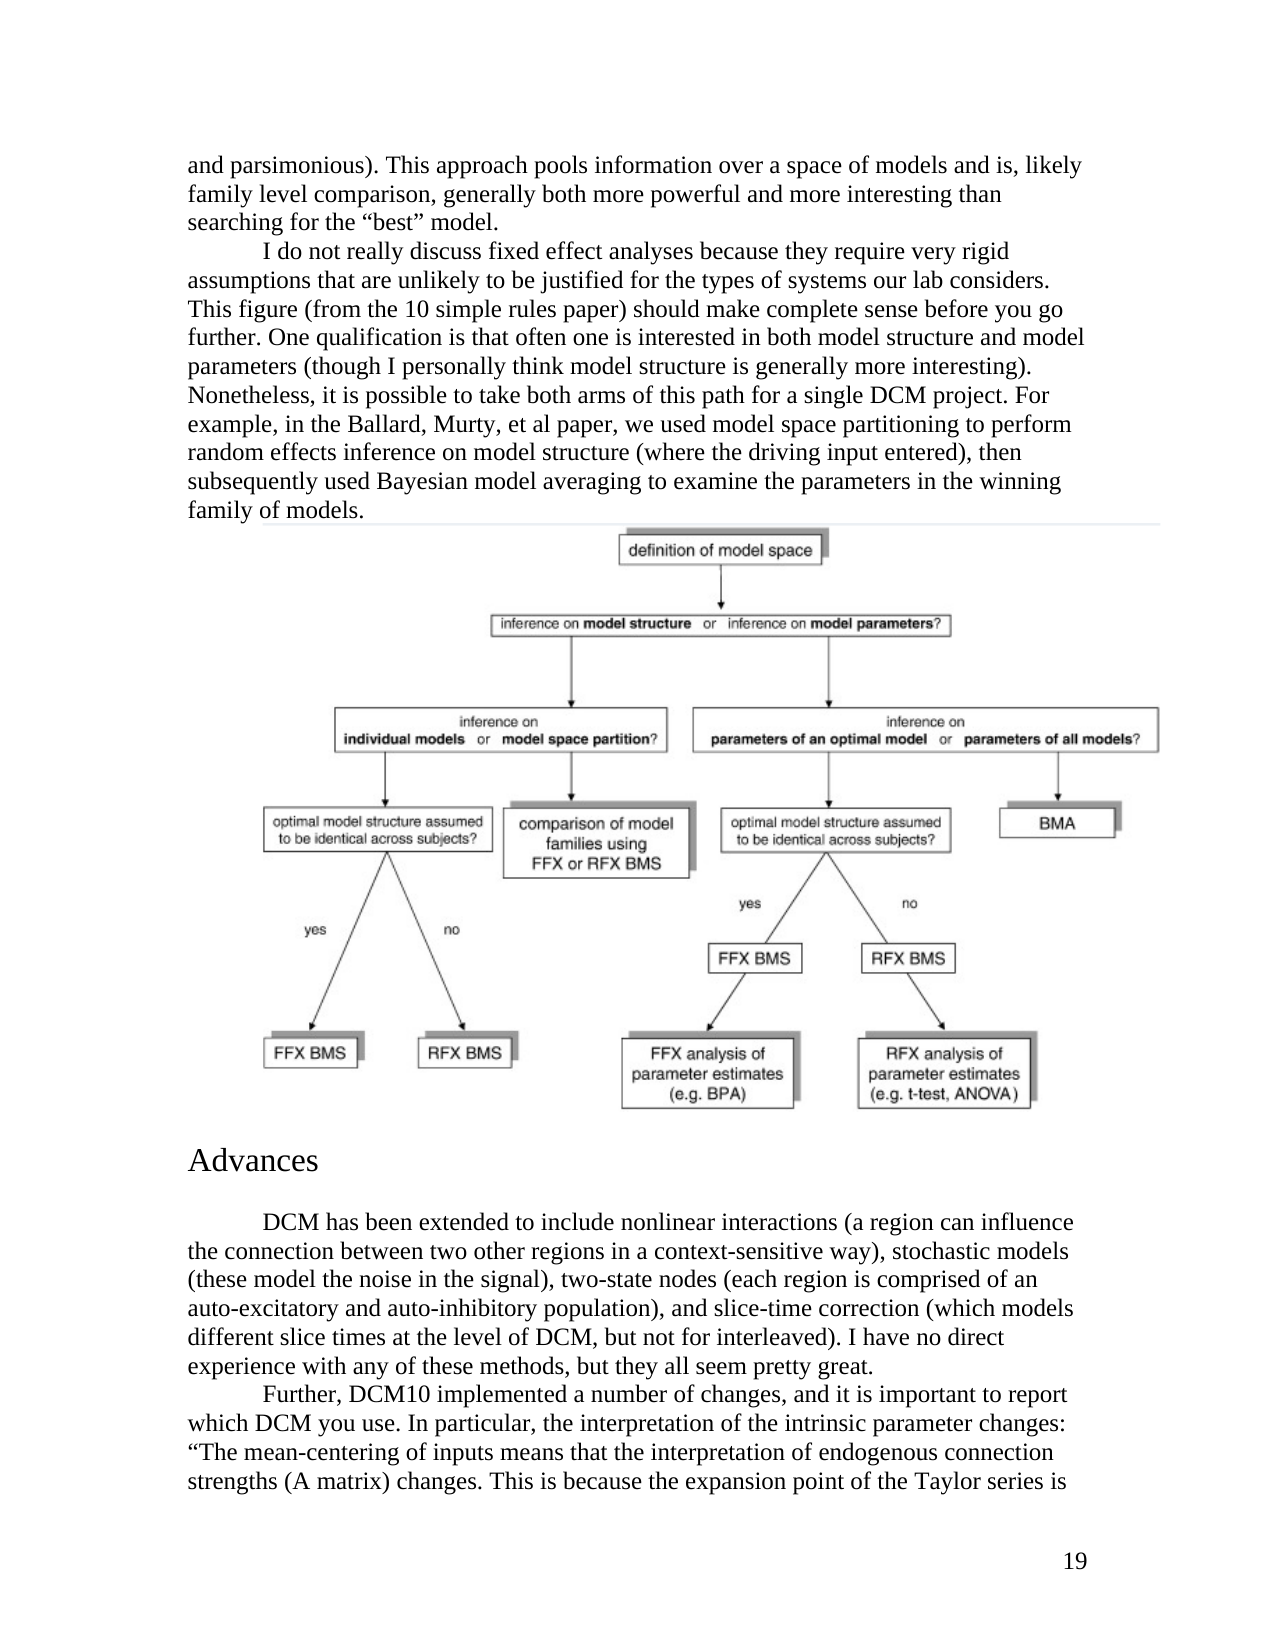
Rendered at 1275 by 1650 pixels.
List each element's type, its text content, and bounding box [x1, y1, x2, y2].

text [187, 1379, 1087, 1494]
picture [262, 523, 1161, 1112]
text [187, 150, 1087, 236]
text DCM has been extended to include nonlinear interactions (a region can influence the connection between two other regions in a context-sensitive way), stochastic models (these model the noise in the signal), two-state nodes (each region is comprised of an auto-excitatory and auto-inhibitory population), and slice-time correction (which models different slice times at the level of DCM, but not for interleaved). I have no direct experience with any of these methods, but they all seem pretty great. [187, 1207, 1087, 1379]
text I do not really discuss fixed effect analyses because they require very rigid assumptions that are unlikely to be justified for the types of systems our lab considers. This figure (from the 10 simple rules paper) should make complete sense before you go further. One qualification is that often one is interested in both model structure and model parameters (though I personally think model structure is generally more interesting). Nonetheless, it is possible to take both arms of this path for a single DCM project. For example, in the Ballard, Murty, et al paper, we used model space partitioning to perform random effects inference on model structure (where the driving input entered), then subsequently used Bayesian model averaging to examine the parameters in the winning family of models. [187, 236, 1087, 524]
text Advances [187, 1140, 1087, 1178]
